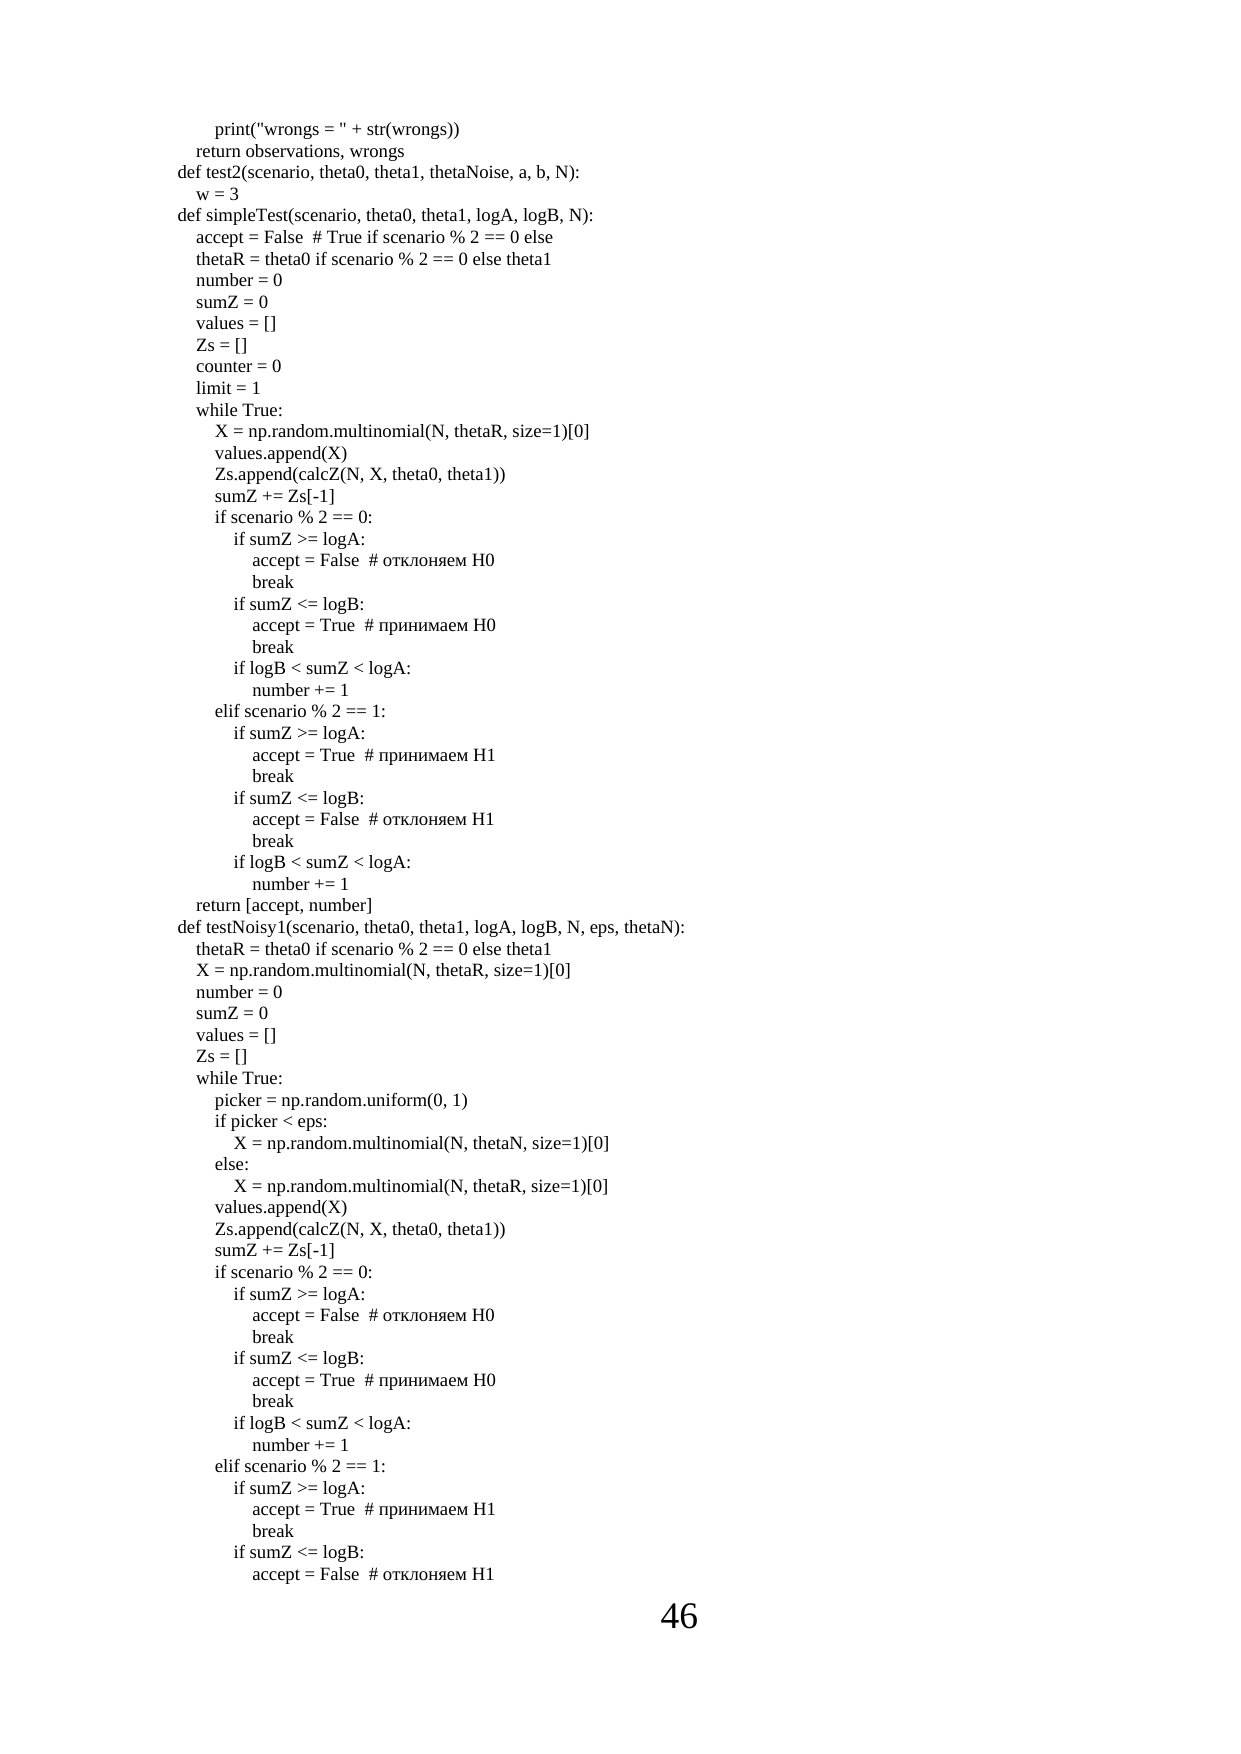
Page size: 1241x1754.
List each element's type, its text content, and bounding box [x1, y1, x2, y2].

text number += 1 [177, 873, 1181, 894]
text if sumZ >= logA: [177, 722, 1181, 743]
text elif scenario % 2 == 1: [177, 700, 1181, 722]
text print("wrongs = " + str(wrongs)) [177, 118, 1181, 140]
text accept = True # принимаем H1 [177, 1498, 1181, 1520]
text values = [] [177, 1024, 1181, 1045]
text if sumZ <= logB: [177, 1541, 1181, 1563]
text return [accept, number] [177, 894, 1181, 916]
text values.append(X) [177, 1196, 1181, 1218]
text w = 3 [177, 183, 1181, 204]
text break [177, 765, 1181, 787]
text break [177, 636, 1181, 657]
text sumZ += Zs[-1] [177, 485, 1181, 506]
text number += 1 [177, 679, 1181, 700]
text break [177, 571, 1181, 592]
text thetaR = theta0 if scenario % 2 == 0 else theta1 [177, 247, 1181, 269]
text Zs = [] [177, 334, 1181, 355]
text def test2(scenario, theta0, theta1, thetaNoise, a, b, N): [177, 161, 1181, 183]
text if sumZ >= logA: [177, 528, 1181, 549]
text X = np.random.multinomial(N, thetaN, size=1)[0] [177, 1132, 1181, 1153]
text break [177, 1520, 1181, 1541]
text Zs.append(calcZ(N, X, theta0, theta1)) [177, 463, 1181, 485]
text picker = np.random.uniform(0, 1) [177, 1088, 1181, 1110]
text sumZ = 0 [177, 291, 1181, 312]
text if sumZ <= logB: [177, 1347, 1181, 1369]
text while True: [177, 398, 1181, 420]
text number = 0 [177, 269, 1181, 291]
text limit = 1 [177, 377, 1181, 398]
text break [177, 1326, 1181, 1347]
text Zs = [] [177, 1045, 1181, 1067]
text if sumZ <= logB: [177, 787, 1181, 808]
text number += 1 [177, 1433, 1181, 1455]
text if sumZ >= logA: [177, 1282, 1181, 1304]
text elif scenario % 2 == 1: [177, 1455, 1181, 1477]
text sumZ += Zs[-1] [177, 1239, 1181, 1261]
text if picker < eps: [177, 1110, 1181, 1132]
text break [177, 1390, 1181, 1412]
text counter = 0 [177, 355, 1181, 377]
text accept = False # отклоняем H1 [177, 808, 1181, 830]
text if logB < sumZ < logA: [177, 851, 1181, 873]
text break [177, 830, 1181, 851]
text if logB < sumZ < logA: [177, 1412, 1181, 1433]
text X = np.random.multinomial(N, thetaR, size=1)[0] [177, 1175, 1181, 1196]
text return observations, wrongs [177, 140, 1181, 161]
text values.append(X) [177, 442, 1181, 463]
text accept = False # отклоняем H1 [177, 1563, 1181, 1584]
text X = np.random.multinomial(N, thetaR, size=1)[0] [177, 959, 1181, 981]
text def testNoisy1(scenario, theta0, theta1, logA, logB, N, eps, thetaN): [177, 916, 1181, 937]
text accept = False # отклоняем H0 [177, 549, 1181, 571]
text if logB < sumZ < logA: [177, 657, 1181, 679]
text def simpleTest(scenario, theta0, theta1, logA, logB, N): [177, 204, 1181, 226]
text if scenario % 2 == 0: [177, 506, 1181, 528]
text if sumZ <= logB: [177, 592, 1181, 614]
text else: [177, 1153, 1181, 1175]
text X = np.random.multinomial(N, thetaR, size=1)[0] [177, 420, 1181, 442]
text Zs.append(calcZ(N, X, theta0, theta1)) [177, 1218, 1181, 1239]
text accept = False # отклоняем H0 [177, 1304, 1181, 1326]
text sumZ = 0 [177, 1002, 1181, 1024]
text accept = True # принимаем H1 [177, 743, 1181, 765]
text while True: [177, 1067, 1181, 1088]
text accept = True # принимаем H0 [177, 1369, 1181, 1390]
text number = 0 [177, 981, 1181, 1002]
text if scenario % 2 == 0: [177, 1261, 1181, 1282]
text accept = True # принимаем H0 [177, 614, 1181, 636]
text if sumZ >= logA: [177, 1477, 1181, 1498]
text values = [] [177, 312, 1181, 334]
text accept = False # True if scenario % 2 == 0 else [177, 226, 1181, 247]
text thetaR = theta0 if scenario % 2 == 0 else theta1 [177, 937, 1181, 959]
